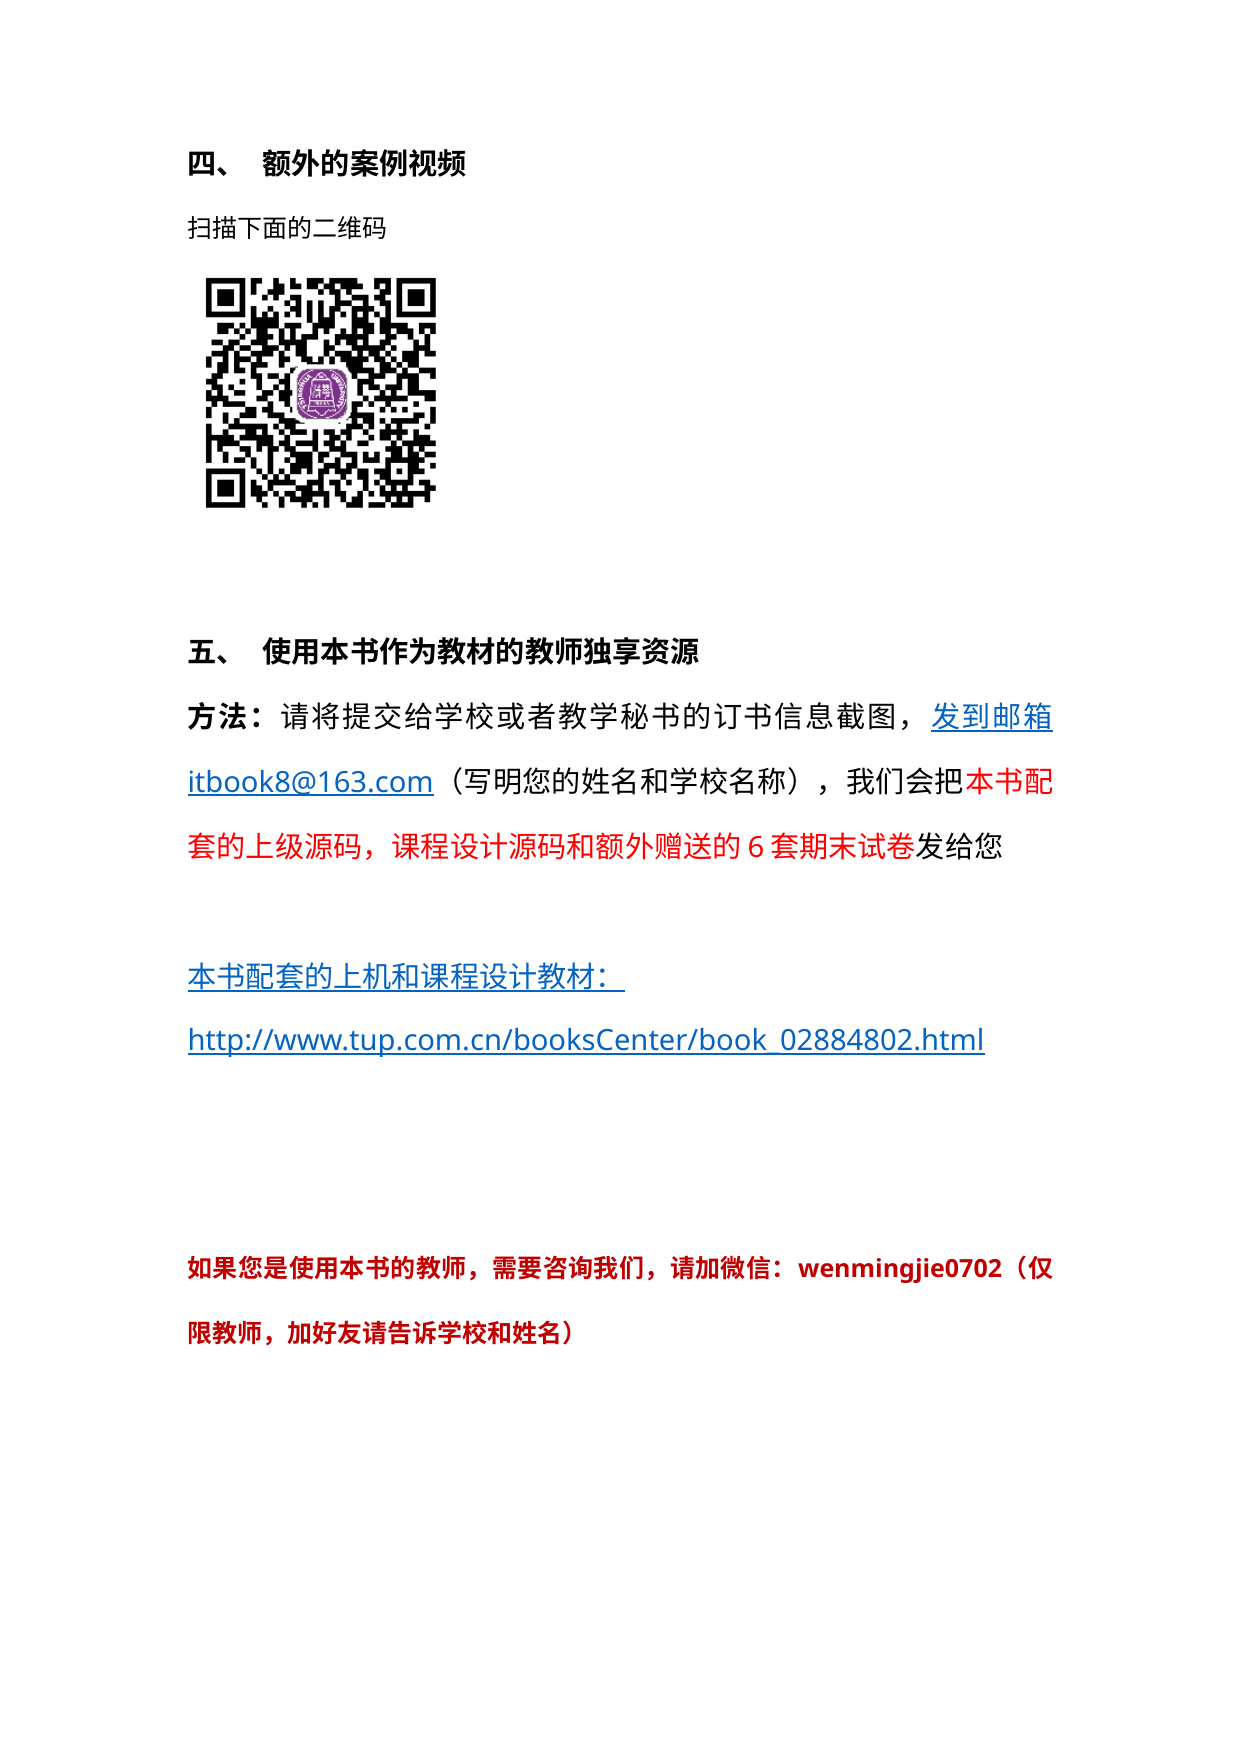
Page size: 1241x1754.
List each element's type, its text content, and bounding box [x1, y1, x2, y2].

text http://www.tup.com.cn/booksCenter/book_02884802.html [187, 1007, 1053, 1072]
text 扫描下面的二维码 [187, 194, 1053, 259]
picture [187, 259, 456, 528]
list 使用本书作为教材的教师独享资源 [187, 617, 1053, 682]
list 额外的案例视频 [187, 129, 1053, 194]
text 如果您是使用本书的教师，需要咨询我们，请加微信：wenmingjie0702（仅限教师，加好友请告诉学校和姓名） [187, 1234, 1053, 1364]
text 本书配套的上机和课程设计教材： [187, 942, 1053, 1007]
text 方法：请将提交给学校或者教学秘书的订书信息截图，发到邮箱itbook8@163.com（写明您的姓名和学校名称），我们会把本书配套的上级源码，课程设计源码和额外赠送的6套期末试卷发给您 [187, 682, 1053, 877]
